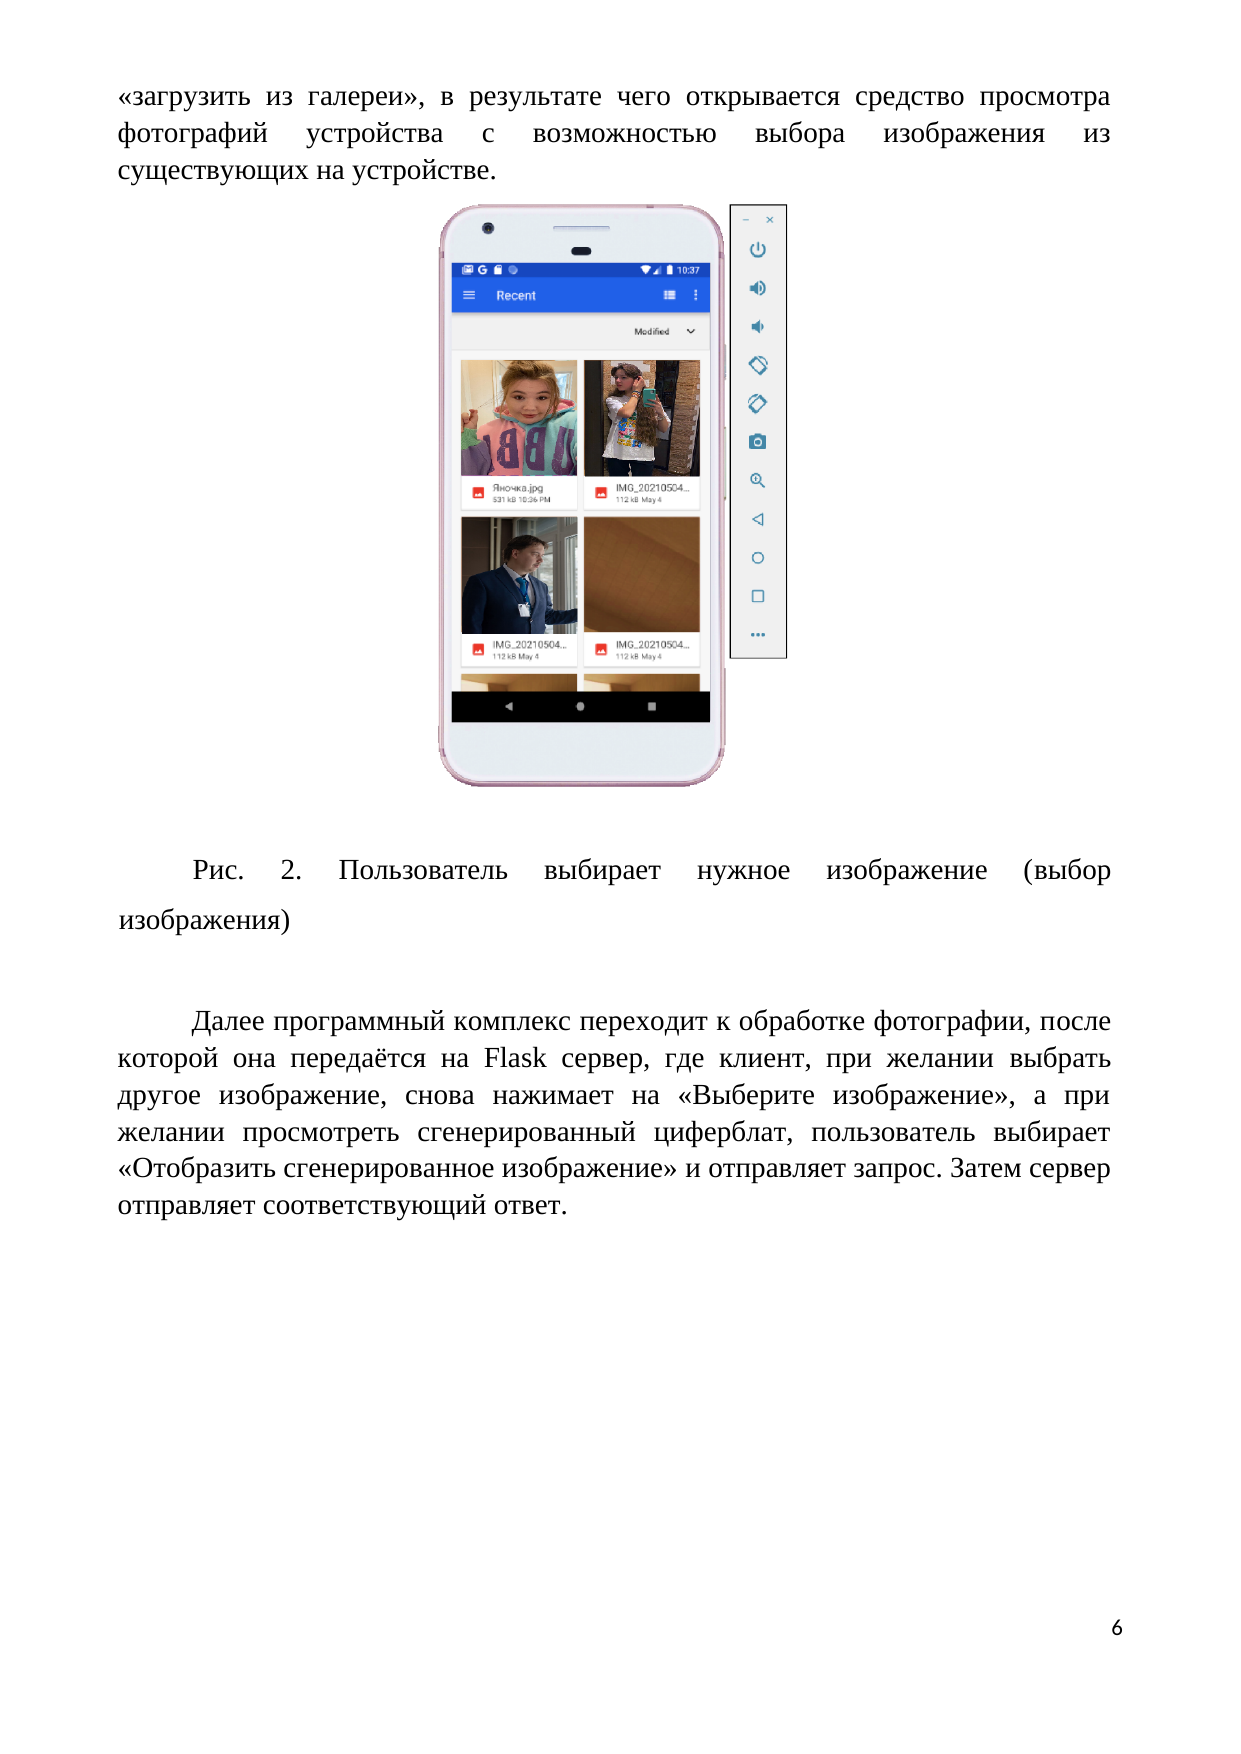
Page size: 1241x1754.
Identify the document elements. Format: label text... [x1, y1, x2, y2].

text Рис. 2. Пользователь выбирает нужное изображение (выбор изображения) [118, 852, 1111, 936]
picture [435, 199, 794, 791]
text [117, 78, 1111, 186]
text Далее программный комплекс переходит к обработке фотографии, после которой она передаётся на Flask сервер, где клиент, при желании выбрать другое изображение, снова нажимает на «Выберите изображение», а при желании просмотреть сгенерированный циферблат, пользователь выбирает «Отобразить сгенерированное изображение» и отправляет запрос. Затем сервер отправляет соответствующий ответ. [117, 1003, 1111, 1221]
